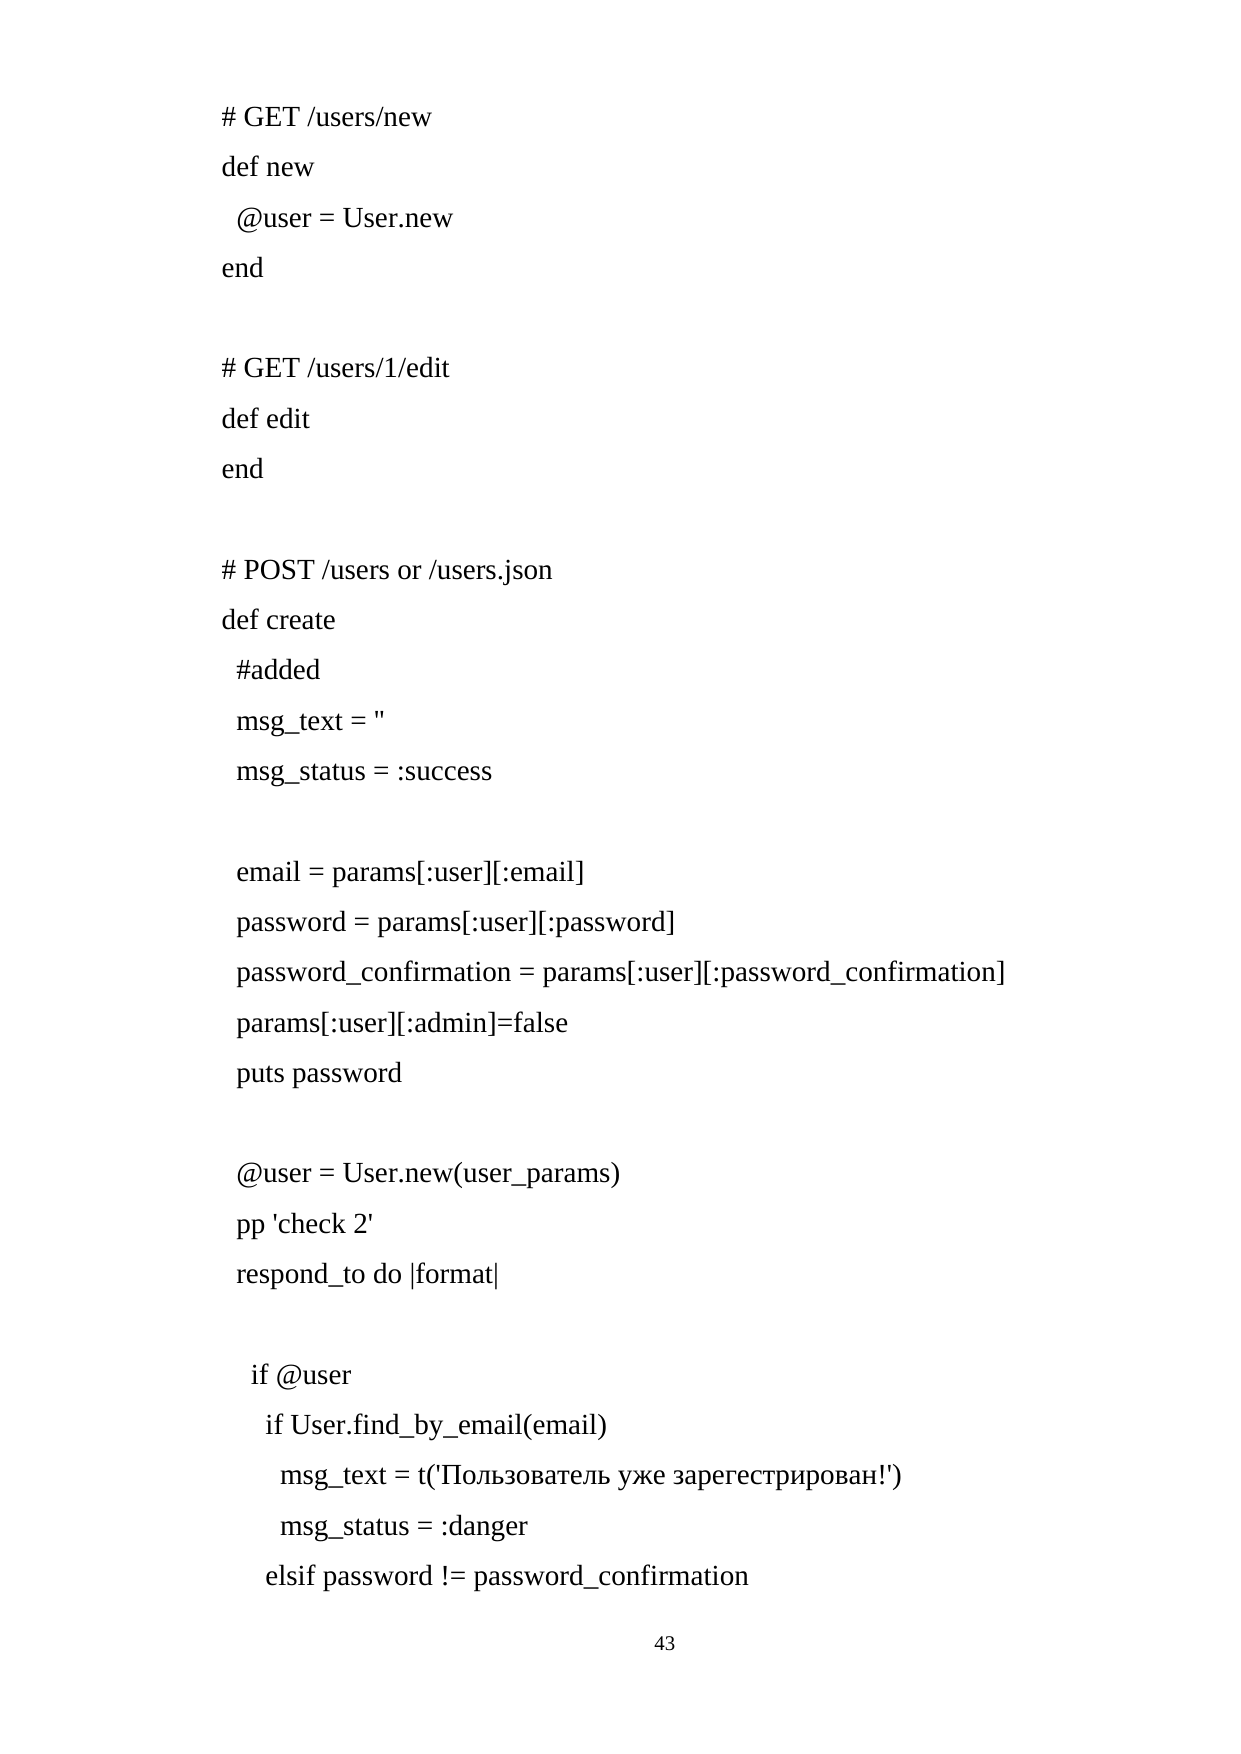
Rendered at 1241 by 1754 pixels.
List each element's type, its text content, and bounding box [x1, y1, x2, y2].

text #added [148, 652, 1181, 686]
text def new [148, 149, 1181, 183]
text # GET /users/new [148, 99, 1181, 133]
text def edit [148, 401, 1181, 434]
text pp 'check 2' [148, 1206, 1181, 1239]
text msg_text = '' [148, 703, 1181, 736]
text password = params[:user][:password] [148, 904, 1181, 938]
text end [148, 250, 1181, 283]
text @user = User.new [148, 200, 1181, 233]
text msg_text = t('Пользователь уже зарегестрирован!') [148, 1457, 1181, 1491]
text end [148, 451, 1181, 485]
text respond_to do |format| [148, 1256, 1181, 1290]
text puts password [148, 1055, 1181, 1088]
text msg_status = :danger [148, 1508, 1181, 1541]
text password_confirmation = params[:user][:password_confirmation] [148, 954, 1181, 988]
text if @user [148, 1357, 1181, 1390]
text params[:user][:admin]=false [148, 1005, 1181, 1038]
text def create [148, 602, 1181, 636]
text elsif password != password_confirmation [148, 1558, 1181, 1592]
text if User.find_by_email(email) [148, 1407, 1181, 1441]
text # POST /users or /users.json [148, 552, 1181, 585]
text @user = User.new(user_params) [148, 1156, 1181, 1189]
text email = params[:user][:email] [148, 854, 1181, 887]
text msg_status = :success [148, 753, 1181, 787]
text # GET /users/1/edit [148, 351, 1181, 384]
